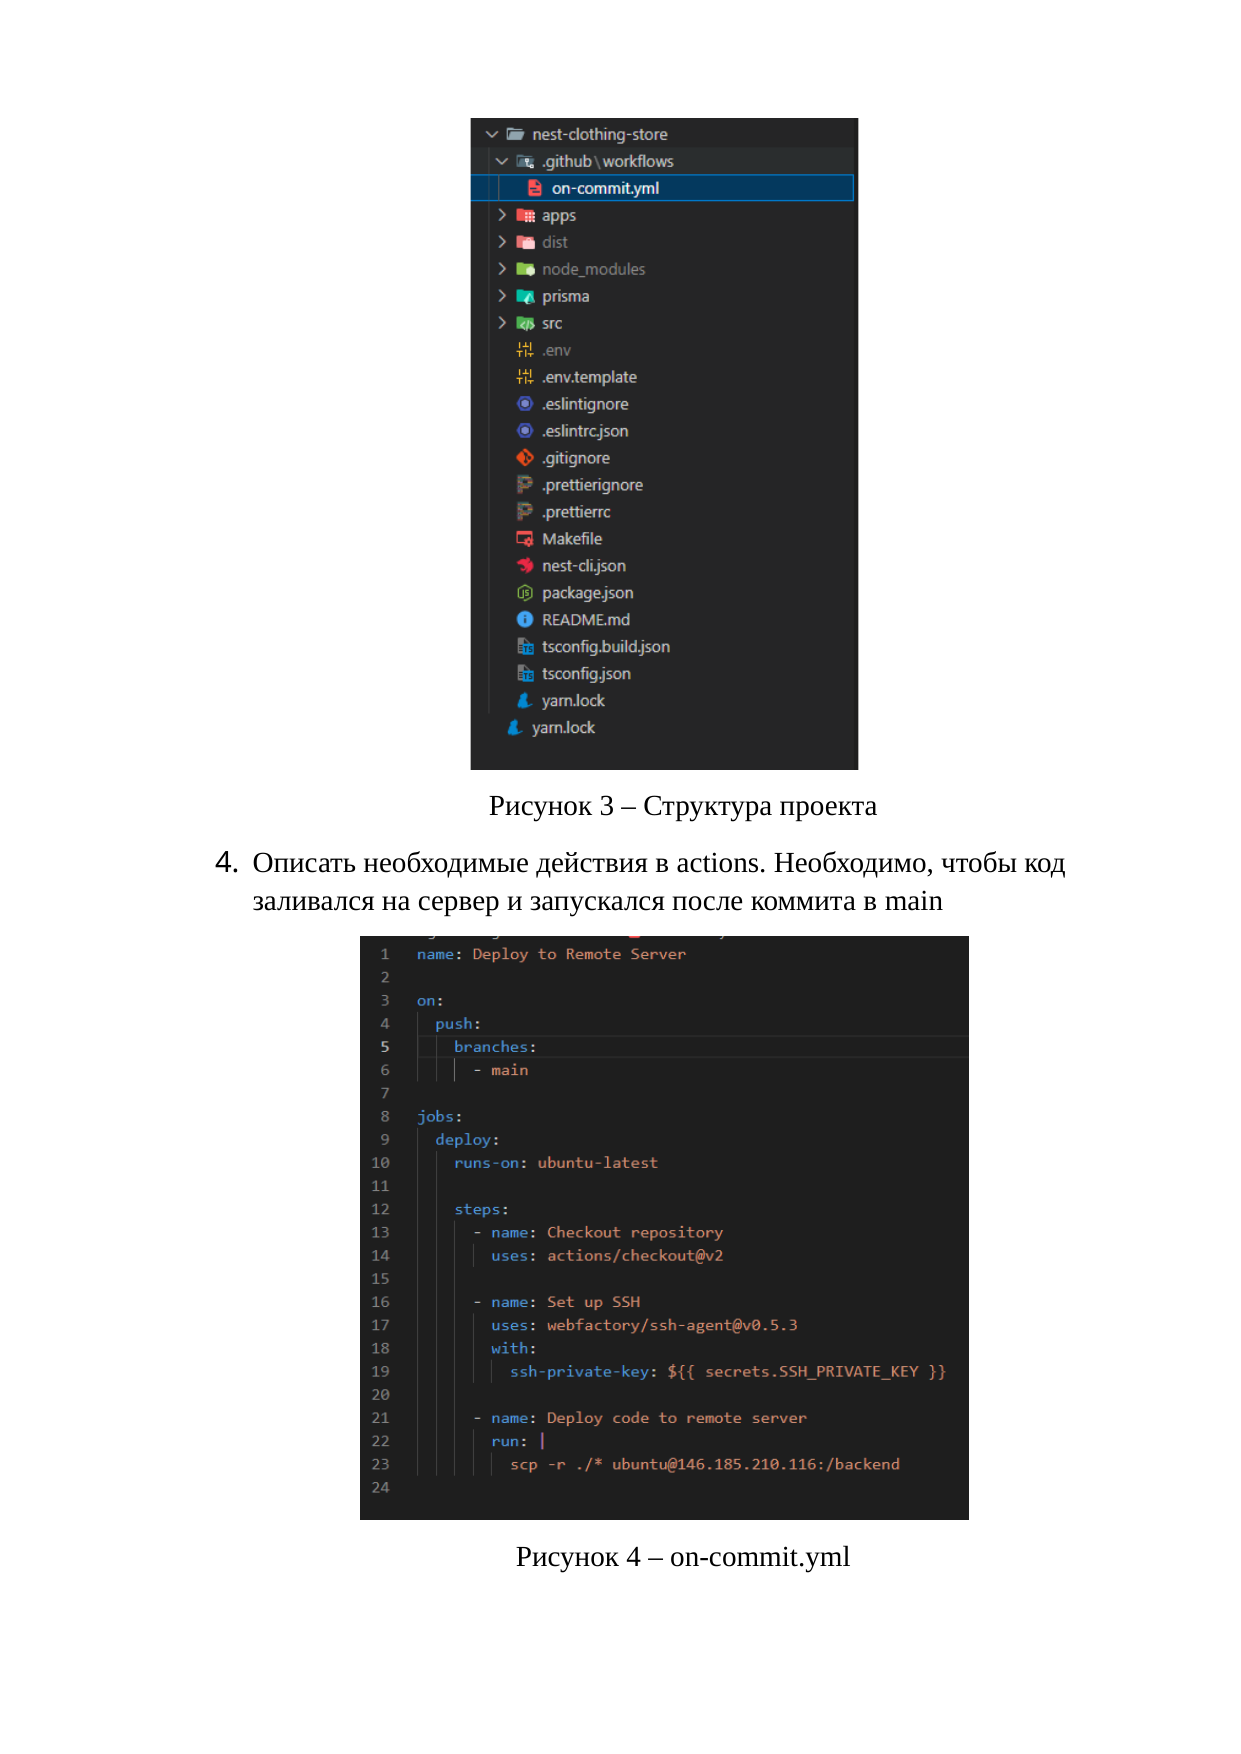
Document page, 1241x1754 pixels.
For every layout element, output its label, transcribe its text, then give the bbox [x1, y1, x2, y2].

text Рисунок 3 – Структура проекта [178, 788, 1152, 822]
text Рисунок 4 – on-commit.yml [178, 1539, 1152, 1573]
picture [360, 936, 969, 1520]
list Описать необходимые действия в actions. Необходимо, чтобы код заливался на сервер и запускался после коммита в main [215, 841, 1152, 917]
picture [470, 118, 859, 770]
